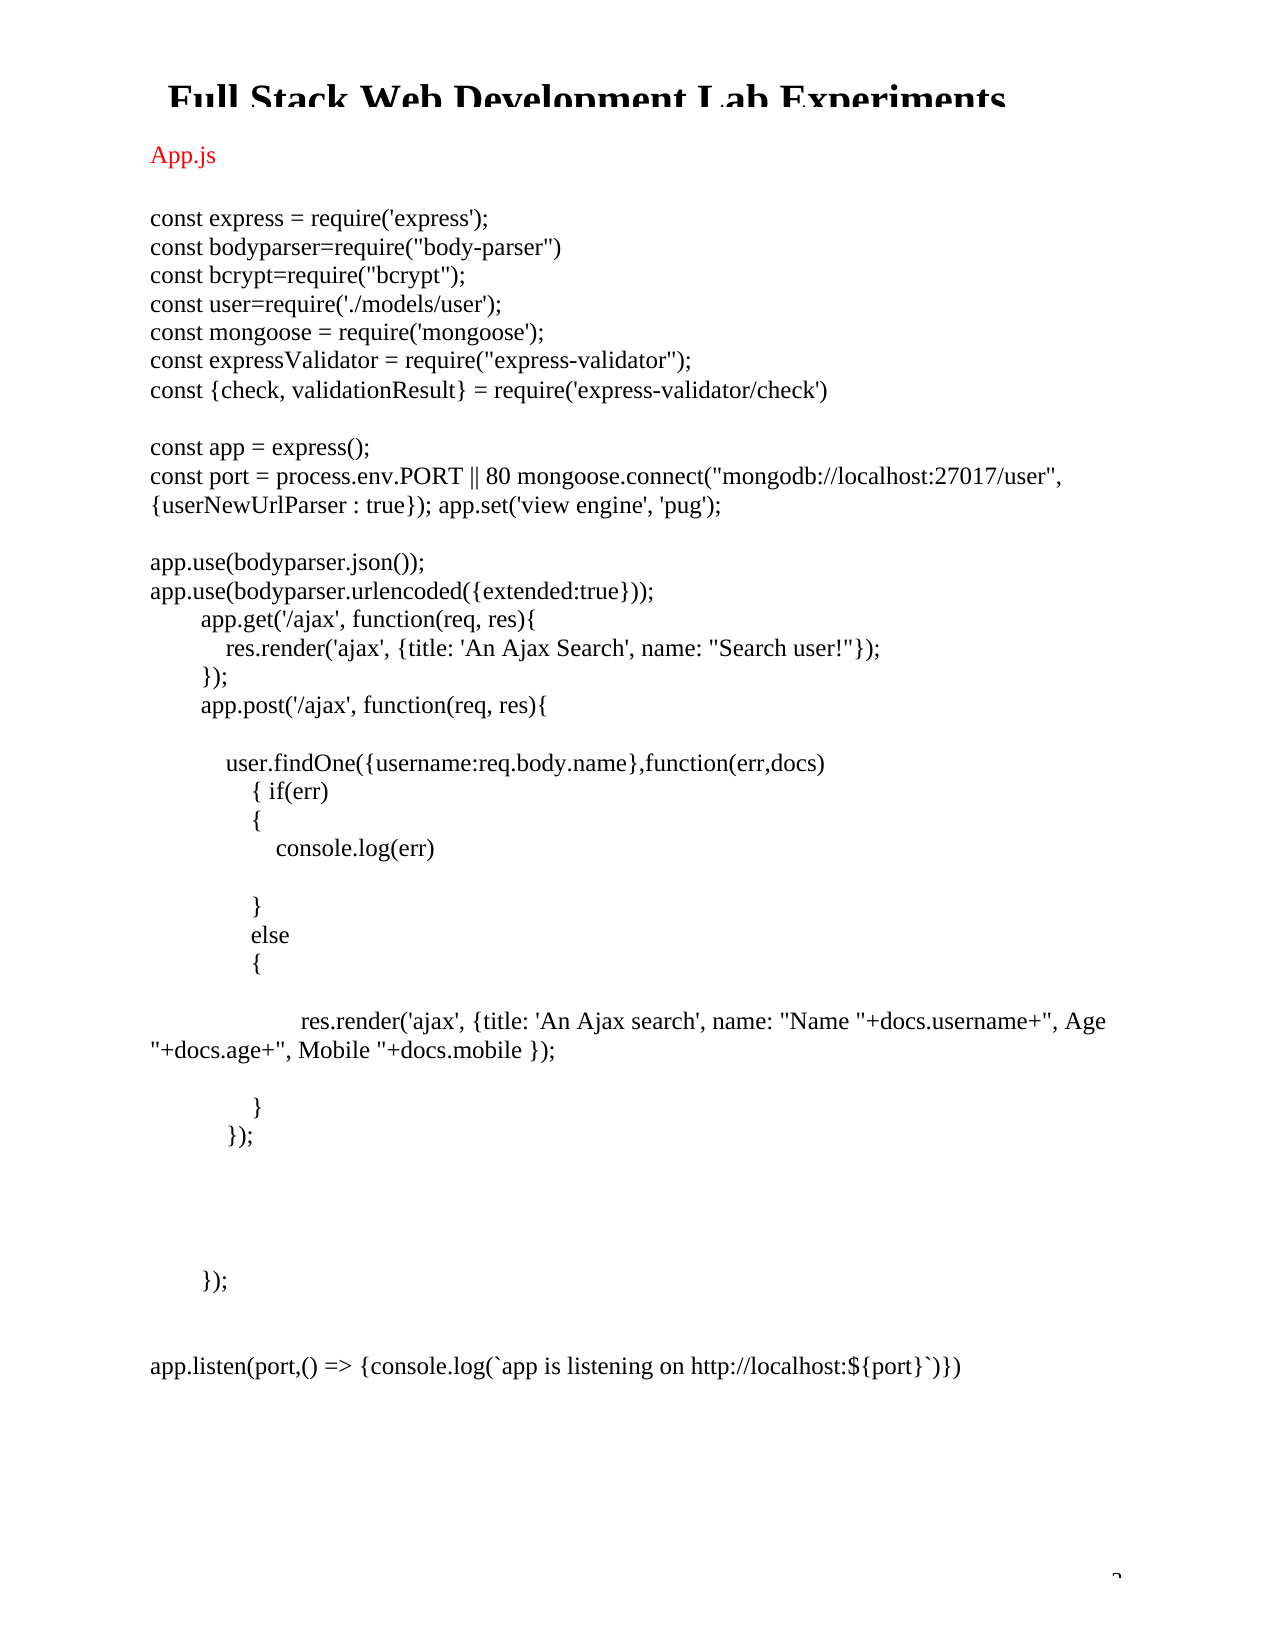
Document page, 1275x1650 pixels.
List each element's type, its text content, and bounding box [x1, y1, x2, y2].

text res.render('ajax', {title: 'An Ajax search', name: "Name "+docs.username+", Age "+docs.age+", Mobile "+docs.mobile }); [150, 1006, 1227, 1064]
text const express = require('express'); [150, 203, 1227, 231]
text }); [201, 662, 1227, 690]
text const {check, validationResult} = require('express-validator/check') [150, 375, 1227, 403]
text { [251, 805, 1227, 834]
text app.use(bodyparser.json()); app.use(bodyparser.urlencoded({extended:true})); [150, 547, 656, 604]
text app.post('/ajax', function(req, res){ [201, 691, 1227, 719]
text res.render('ajax', {title: 'An Ajax Search', name: "Search user!"}); [226, 633, 1227, 662]
text const port = process.env.PORT || 80 mongoose.connect("mongodb://localhost:27017/user",{userNewUrlParser : true}); app.set('view engine', 'pug'); [150, 461, 1107, 518]
text const app = express(); [150, 432, 1227, 461]
text { [251, 949, 1227, 977]
text const user=require('./models/user'); const mongoose = require('mongoose'); [150, 289, 553, 346]
text }); [119, 1121, 253, 1149]
text } [251, 891, 1227, 920]
text app.get('/ajax', function(req, res){ [201, 604, 1227, 633]
text App.js [150, 141, 1227, 169]
text }); [201, 1265, 1227, 1294]
text app.listen(port,() => {console.log(`app is listening on http://localhost:${port}`)}) [150, 1351, 1227, 1380]
text console.log(err) [276, 834, 1227, 862]
text } [119, 1092, 263, 1121]
text else [251, 920, 1227, 949]
text user.findOne({username:req.body.name},function(err,docs){ if(err) [226, 748, 894, 805]
text const expressValidator = require("express-validator"); [150, 346, 1227, 374]
text const bodyparser=require("body-parser") const bcrypt=require("bcrypt"); [150, 232, 569, 289]
